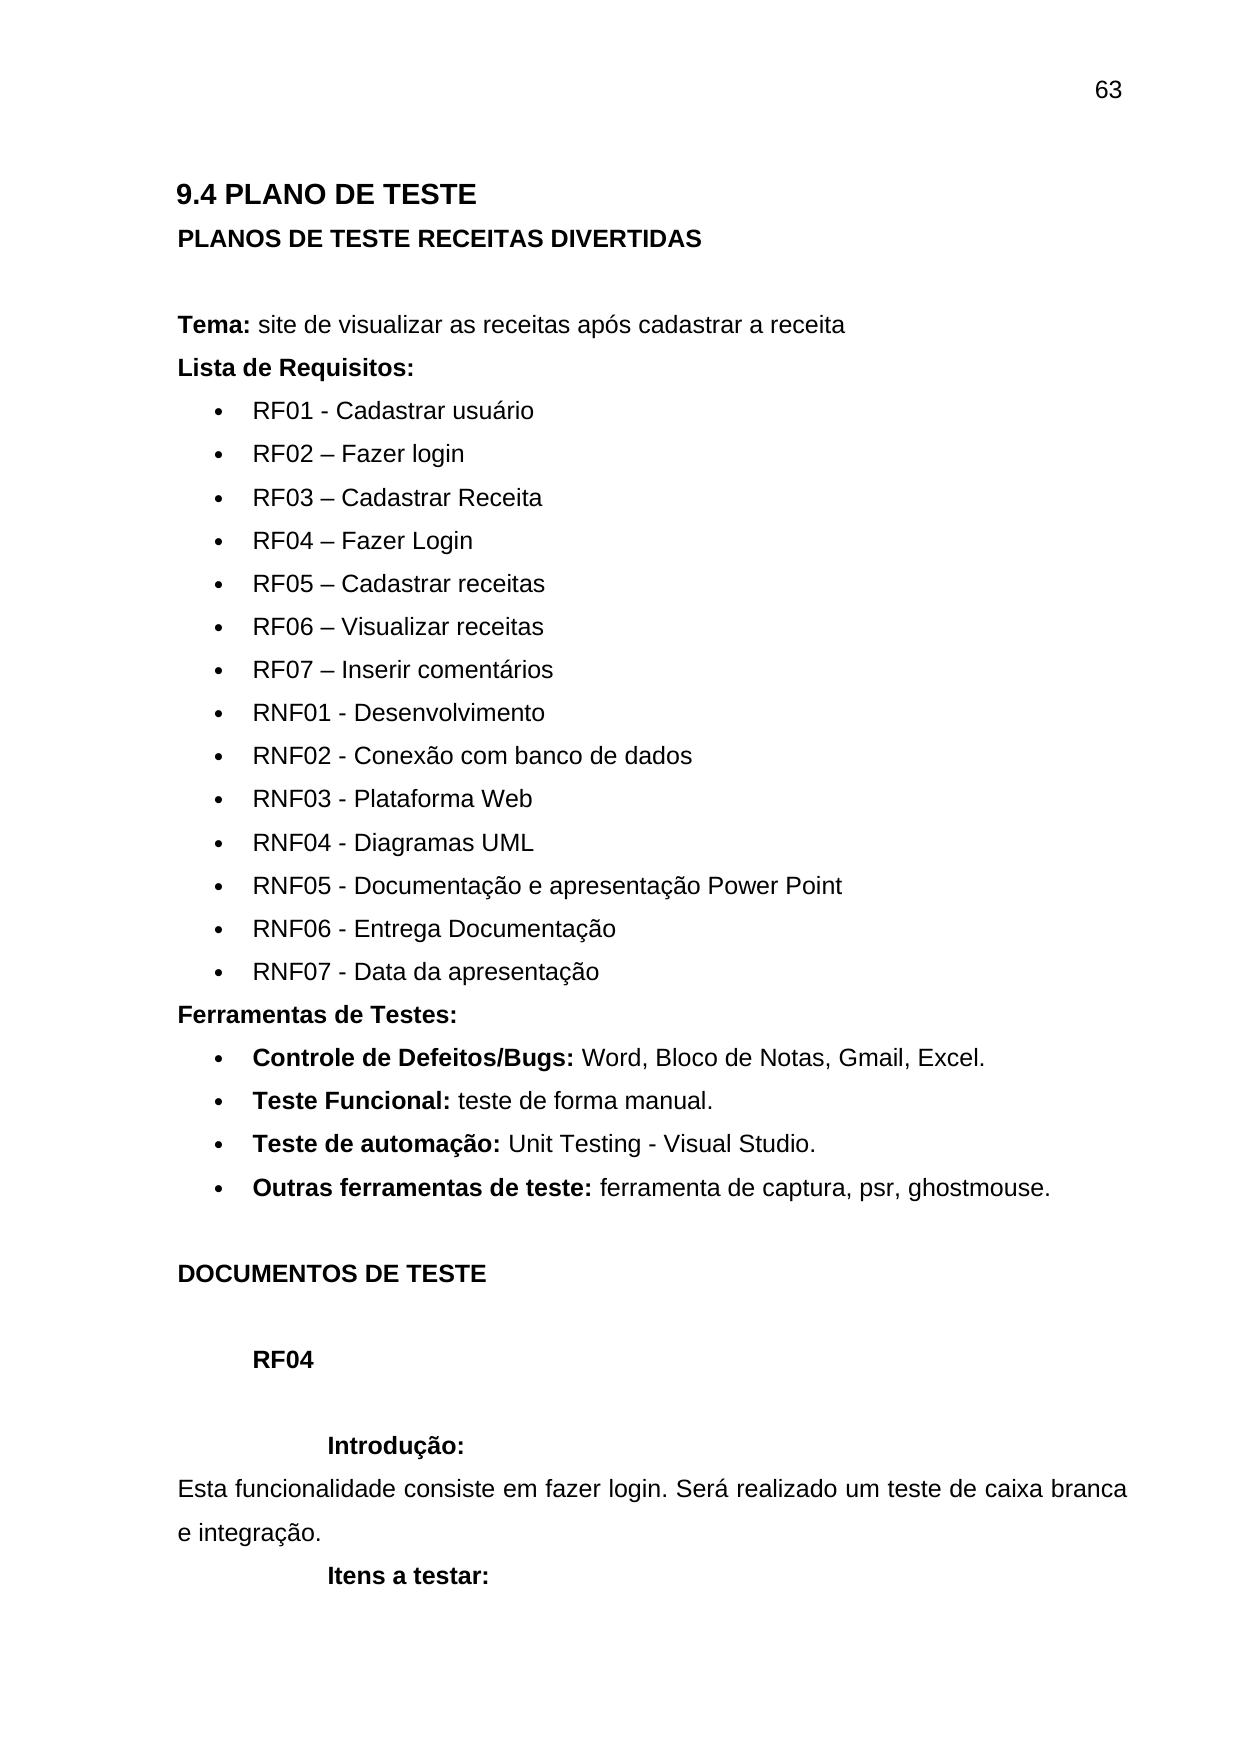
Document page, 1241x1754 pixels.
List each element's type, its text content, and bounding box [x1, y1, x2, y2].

text Itens a testar: [252, 1561, 1129, 1589]
list RF03 – Cadastrar Receita [215, 483, 1129, 511]
list RNF04 - Diagramas UML [215, 828, 1129, 856]
text Esta funcionalidade consiste em fazer login. Será realizado um teste de caixa branca e integração. [177, 1474, 1129, 1546]
text PLANOS DE TESTE RECEITAS DIVERTIDAS [177, 224, 1129, 253]
list RF05 – Cadastrar receitas [215, 569, 1129, 598]
text Ferramentas de Testes: [177, 1000, 1129, 1029]
list RF06 – Visualizar receitas [215, 612, 1129, 641]
list Teste de automação: Unit Testing - Visual Studio. [215, 1129, 1129, 1158]
list RNF07 - Data da apresentação [215, 957, 1129, 986]
list Controle de Defeitos/Bugs: Word, Bloco de Notas, Gmail, Excel. [215, 1043, 1129, 1072]
list RNF02 - Conexão com banco de dados [215, 741, 1129, 770]
list RF01 - Cadastrar usuário [215, 396, 1129, 425]
list RNF06 - Entrega Documentação [215, 914, 1129, 943]
text Introdução: [252, 1431, 1129, 1460]
list Teste Funcional: teste de forma manual. [215, 1086, 1129, 1115]
text Tema: site de visualizar as receitas após cadastrar a receita [177, 310, 1129, 339]
list RNF01 - Desenvolvimento [215, 698, 1129, 727]
list RF02 – Fazer login [215, 439, 1129, 468]
text Lista de Requisitos: [177, 353, 1129, 382]
list Outras ferramentas de teste: ferramenta de captura, psr, ghostmouse. [215, 1173, 1129, 1201]
list RNF05 - Documentação e apresentação Power Point [215, 871, 1129, 899]
text RF04 [177, 1345, 1129, 1374]
subtitle 9.4 PLANO DE TESTE [176, 177, 1129, 211]
list RF07 – Inserir comentários [215, 655, 1129, 684]
list RF04 – Fazer Login [215, 526, 1129, 554]
text DOCUMENTOS DE TESTE [177, 1259, 1129, 1288]
list RNF03 - Plataforma Web [215, 784, 1129, 813]
